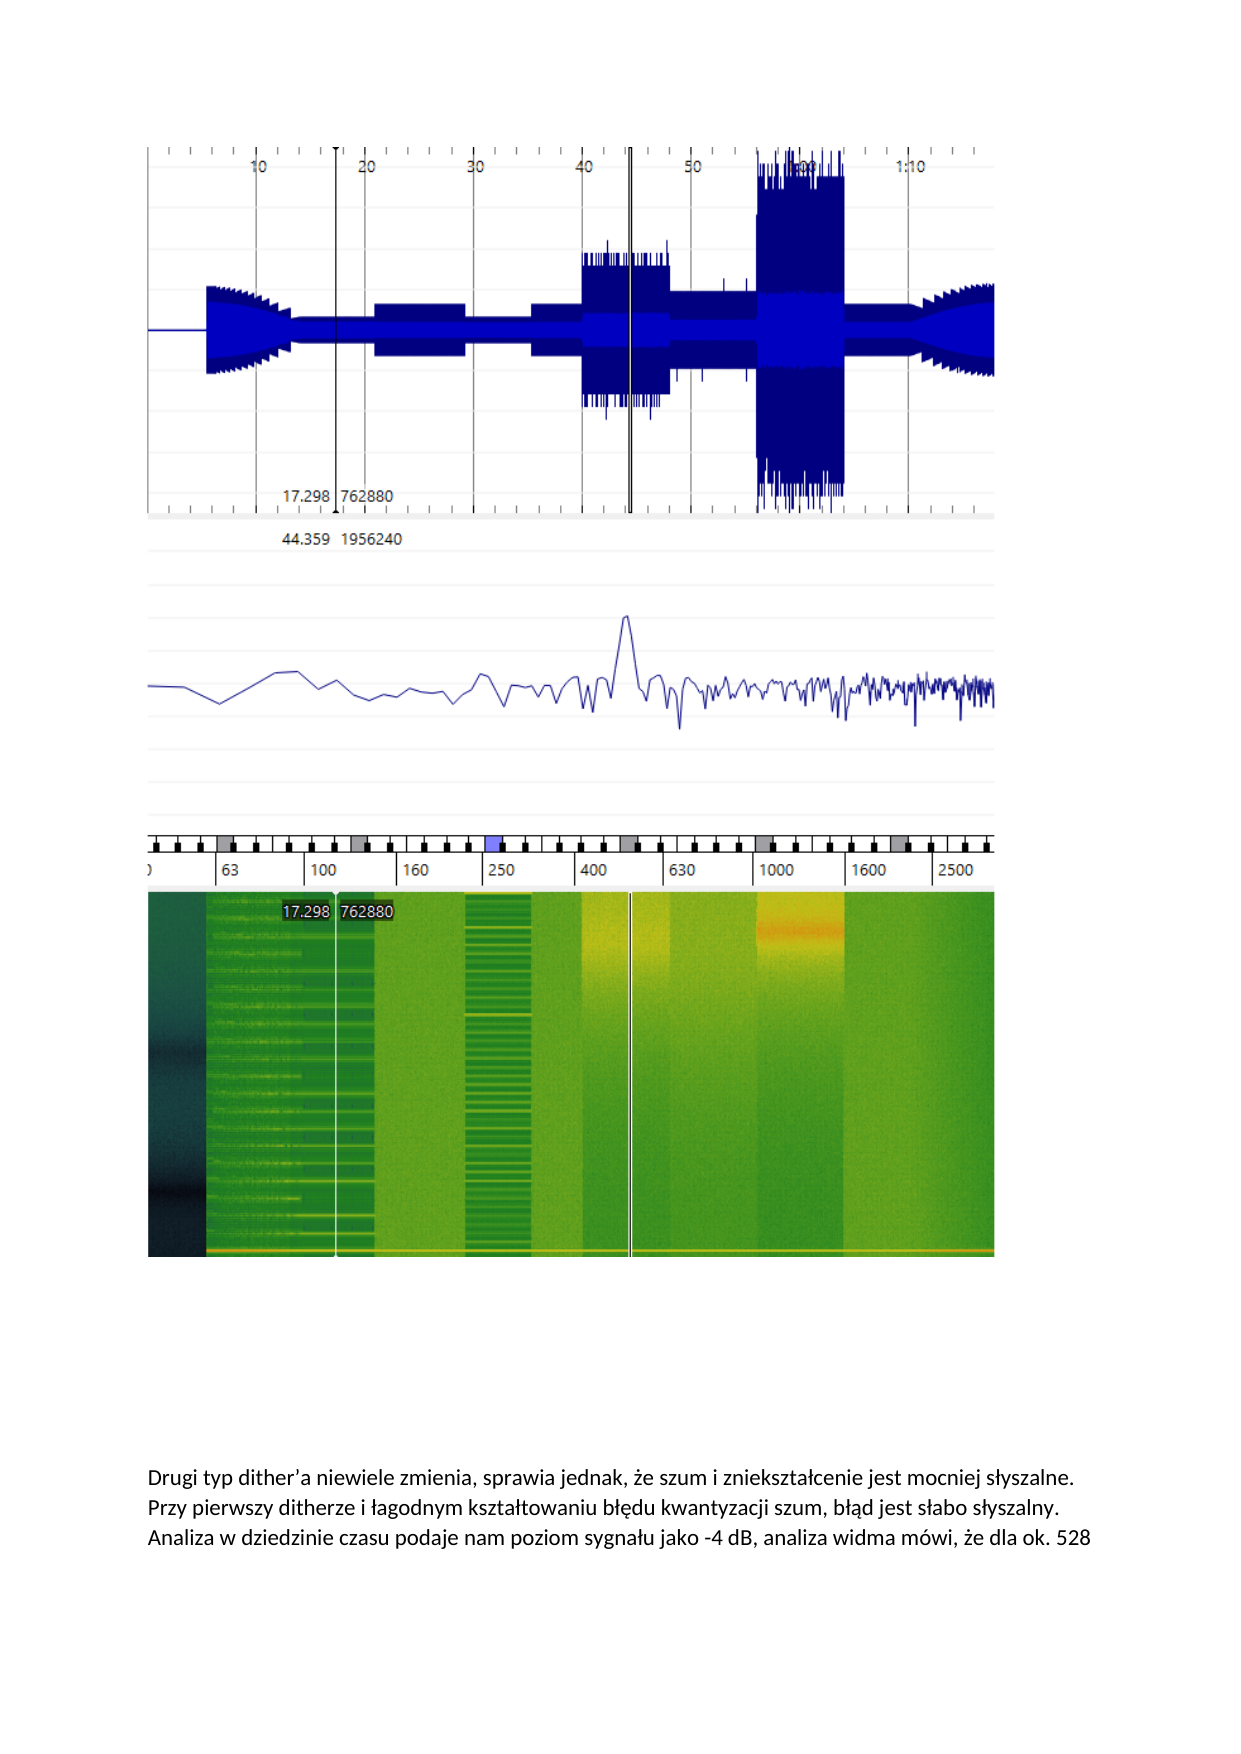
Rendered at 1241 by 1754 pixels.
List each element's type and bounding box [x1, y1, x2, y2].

picture [147, 147, 995, 1257]
text [148, 1463, 1093, 1551]
